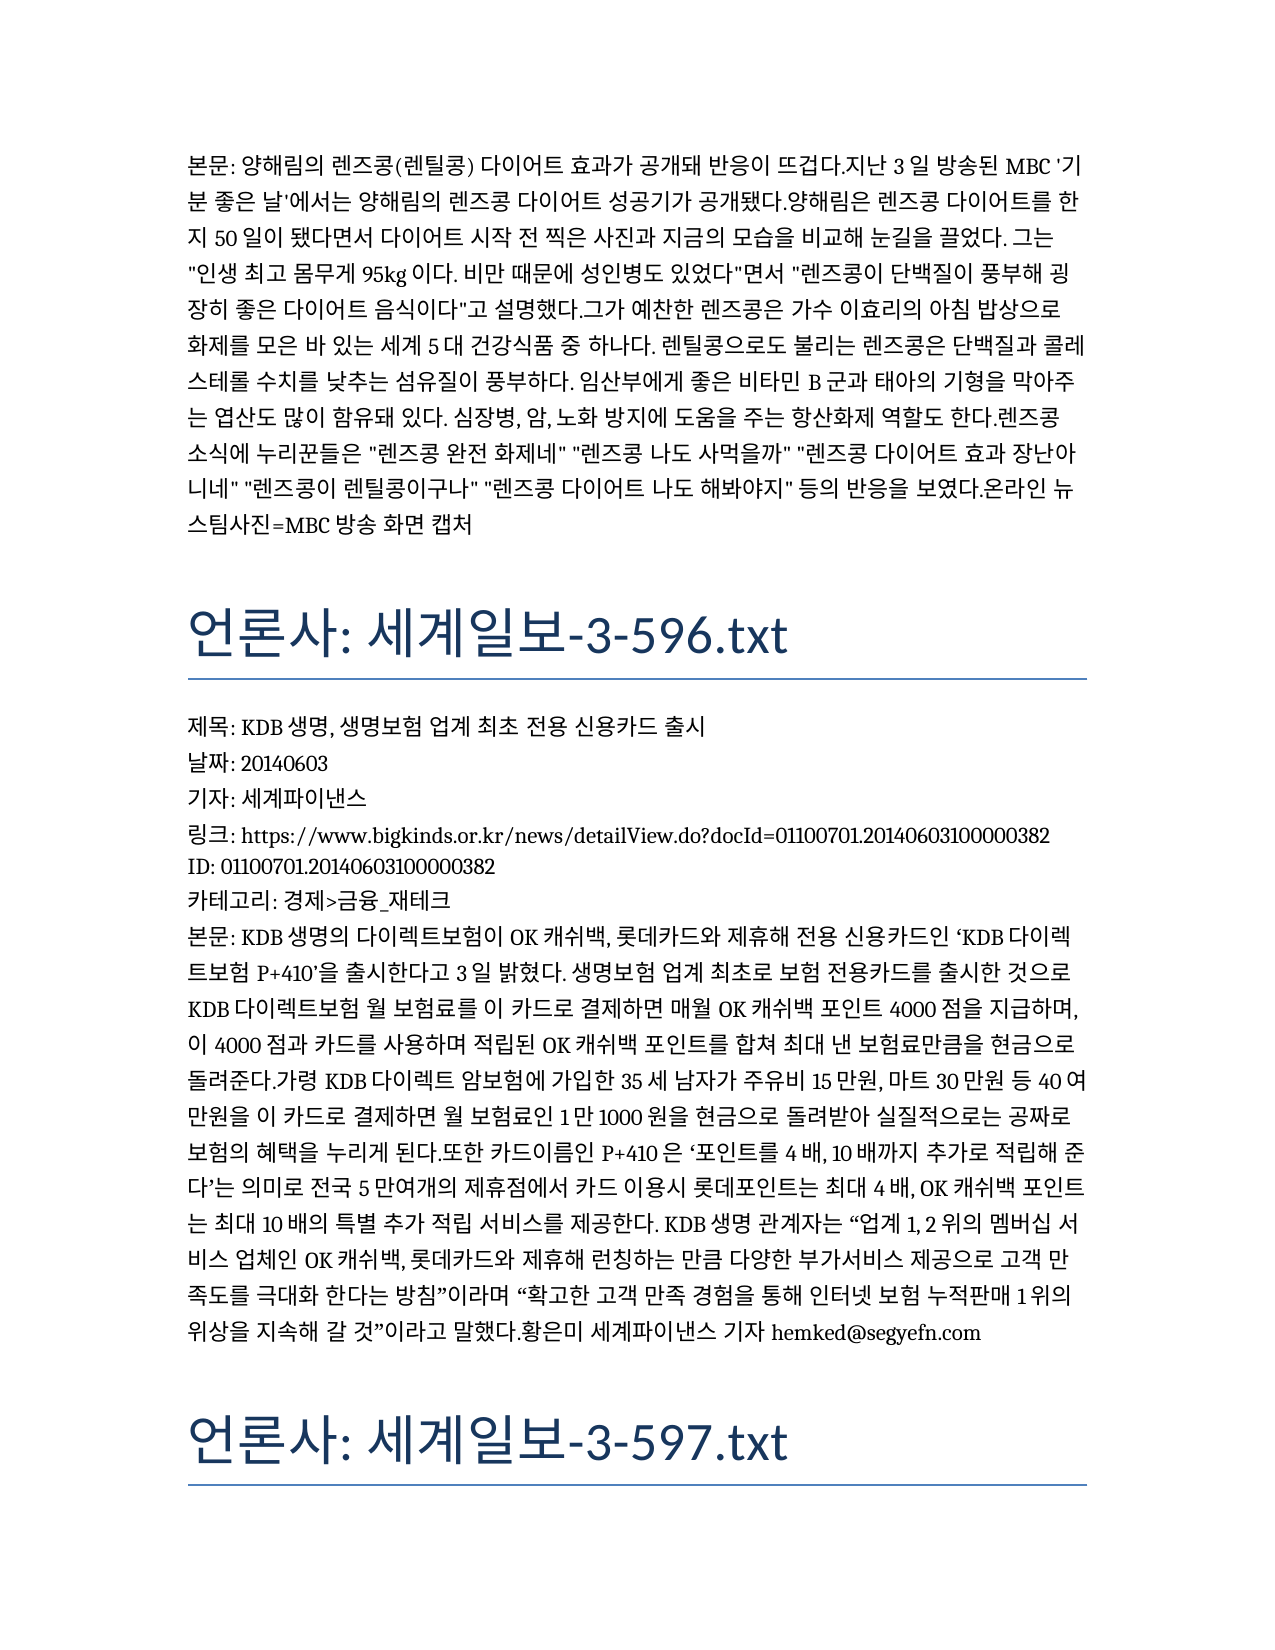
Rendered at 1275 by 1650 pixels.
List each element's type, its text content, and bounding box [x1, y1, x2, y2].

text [187, 150, 1087, 571]
title 언론사: 세계일보-3-596.txt [187, 596, 1087, 680]
text 제목: KDB생명, 생명보험 업계 최초 전용 신용카드 출시 날짜: 20140603 기자: 세계파이낸스 링크: https://www.bigkinds.or.kr/news/detailView.do?docId=01100701.20140603100000382 ID: 01100701.20140603100000382 카테고리: 경제>금융_재테크 본문: KDB생명의 다이렉트보험이 OK캐쉬백, 롯데카드와 제휴해 전용 신용카드인 ‘KDB다이렉트보험 P+410’을 출시한다고 3일 밝혔다. 생명보험 업계 최초로 보험 전용카드를 출시한 것으로 KDB다이렉트보험 월 보험료를 이 카드로 결제하면 매월 OK캐쉬백 포인트 4000점을 지급하며, 이 4000점과 카드를 사용하며 적립된 OK캐쉬백 포인트를 합쳐 최대 낸 보험료만큼을 현금으로 돌려준다.가령 KDB다이렉트 암보험에 가입한 35세 남자가 주유비 15만원, 마트 30만원 등 40여만원을 이 카드로 결제하면 월 보험료인 1만1000원을 현금으로 돌려받아 실질적으로는 공짜로 보험의 혜택을 누리게 된다.또한 카드이름인 P+410은 ‘포인트를 4배, 10배까지 추가로 적립해 준다’는 의미로 전국 5만여개의 제휴점에서 카드 이용시 롯데포인트는 최대 4배, OK캐쉬백 포인트는 최대 10배의 특별 추가 적립 서비스를 제공한다. KDB생명 관계자는 “업계 1, 2위의 멤버십 서비스 업체인 OK캐쉬백, 롯데카드와 제휴해 런칭하는 만큼 다양한 부가서비스 제공으로 고객 만족도를 극대화 한다는 방침”이라며 “확고한 고객 만족 경험을 통해 인터넷 보험 누적판매 1위의 위상을 지속해 갈 것”이라고 말했다.황은미 세계파이낸스 기자 hemked@segyefn.com [187, 711, 1087, 1378]
title 언론사: 세계일보-3-597.txt [187, 1402, 1087, 1486]
